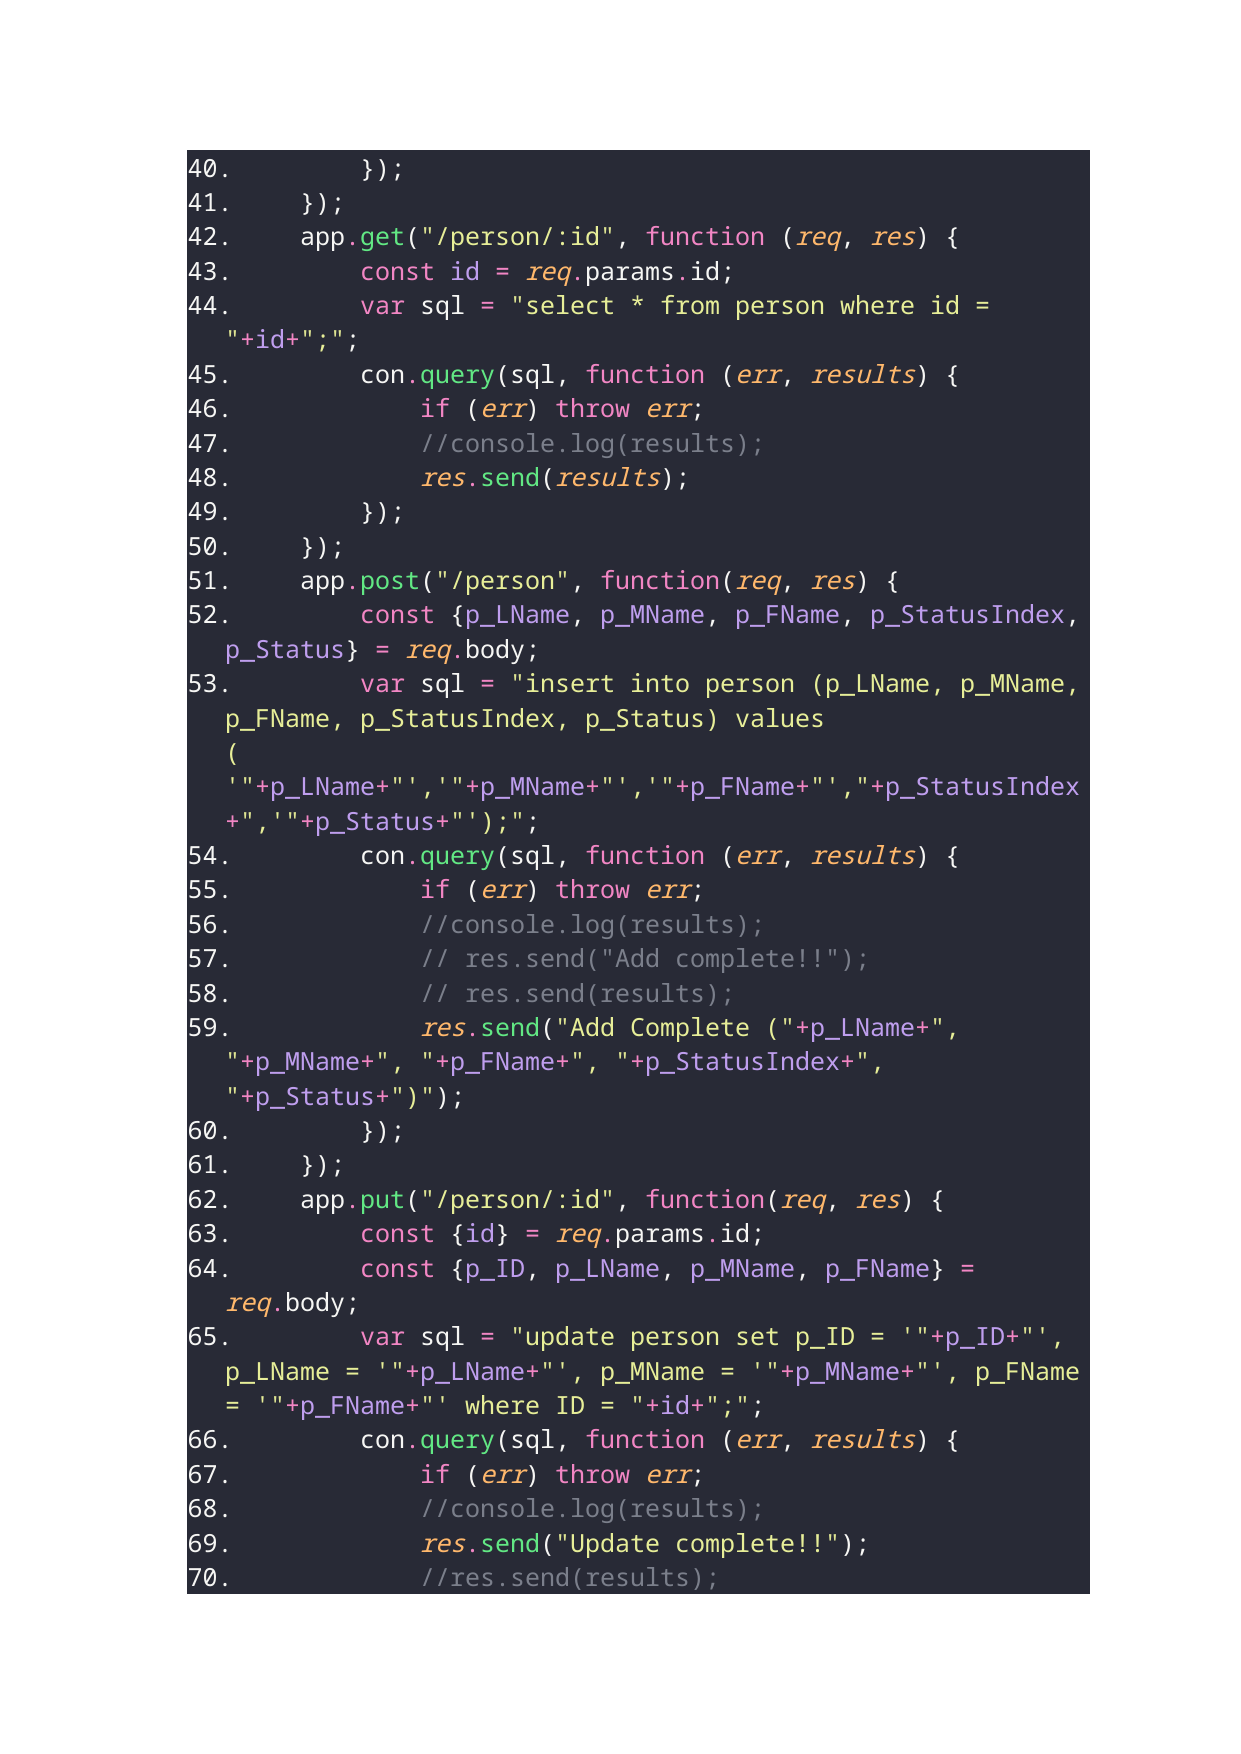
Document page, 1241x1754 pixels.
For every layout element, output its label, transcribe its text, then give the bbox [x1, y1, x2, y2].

list }); [187, 150, 1090, 184]
list //res.send(results); [187, 1559, 1090, 1594]
list var sql = "update person set p_ID = '"+p_ID+"', p_LName = '"+p_LName+"', p_MName = '"+p_MName+"', p_FName = '"+p_FName+"' where ID = "+id+";"; [187, 1319, 1090, 1422]
list }); [187, 494, 1090, 528]
list if (err) throw err; [187, 1456, 1090, 1491]
list app.get("/person/:id", function (req, res) { [187, 219, 1090, 253]
list const {id} = req.params.id; [187, 1216, 1090, 1250]
list const {p_LName, p_MName, p_FName, p_StatusIndex, p_Status} = req.body; [187, 597, 1090, 666]
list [187, 1422, 1090, 1456]
list app.put("/person/:id", function(req, res) { [187, 1181, 1090, 1216]
list if (err) throw err; [187, 391, 1090, 425]
list //console.log(results); [187, 1491, 1090, 1525]
list res.send("Update complete!!"); [187, 1525, 1090, 1559]
list //console.log(results); [187, 425, 1090, 459]
list }); [187, 184, 1090, 219]
list con.query(sql, function (err, results) { [187, 837, 1090, 872]
list res.send(results); [187, 459, 1090, 494]
list if (err) throw err; [187, 872, 1090, 906]
list const id = req.params.id; [187, 253, 1090, 287]
list res.send("Add Complete ("+p_LName+", "+p_MName+", "+p_FName+", "+p_StatusIndex+", "+p_Status+")"); [187, 1009, 1090, 1112]
list const {p_ID, p_LName, p_MName, p_FName} = req.body; [187, 1250, 1090, 1319]
list }); [187, 1147, 1090, 1181]
list // res.send(results); [187, 975, 1090, 1009]
list var sql = "select * from person where id = "+id+";"; [187, 287, 1090, 356]
list var sql = "insert into person (p_LName, p_MName, p_FName, p_StatusIndex, p_Status) values ('"+p_LName+"','"+p_MName+"','"+p_FName+"',"+p_StatusIndex+",'"+p_Status+"');"; [187, 666, 1090, 837]
list }); [187, 528, 1090, 562]
list // res.send("Add complete!!"); [187, 941, 1090, 975]
list //console.log(results); [187, 906, 1090, 941]
list app.post("/person", function(req, res) { [187, 562, 1090, 597]
list }); [187, 1112, 1090, 1147]
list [187, 356, 1090, 391]
